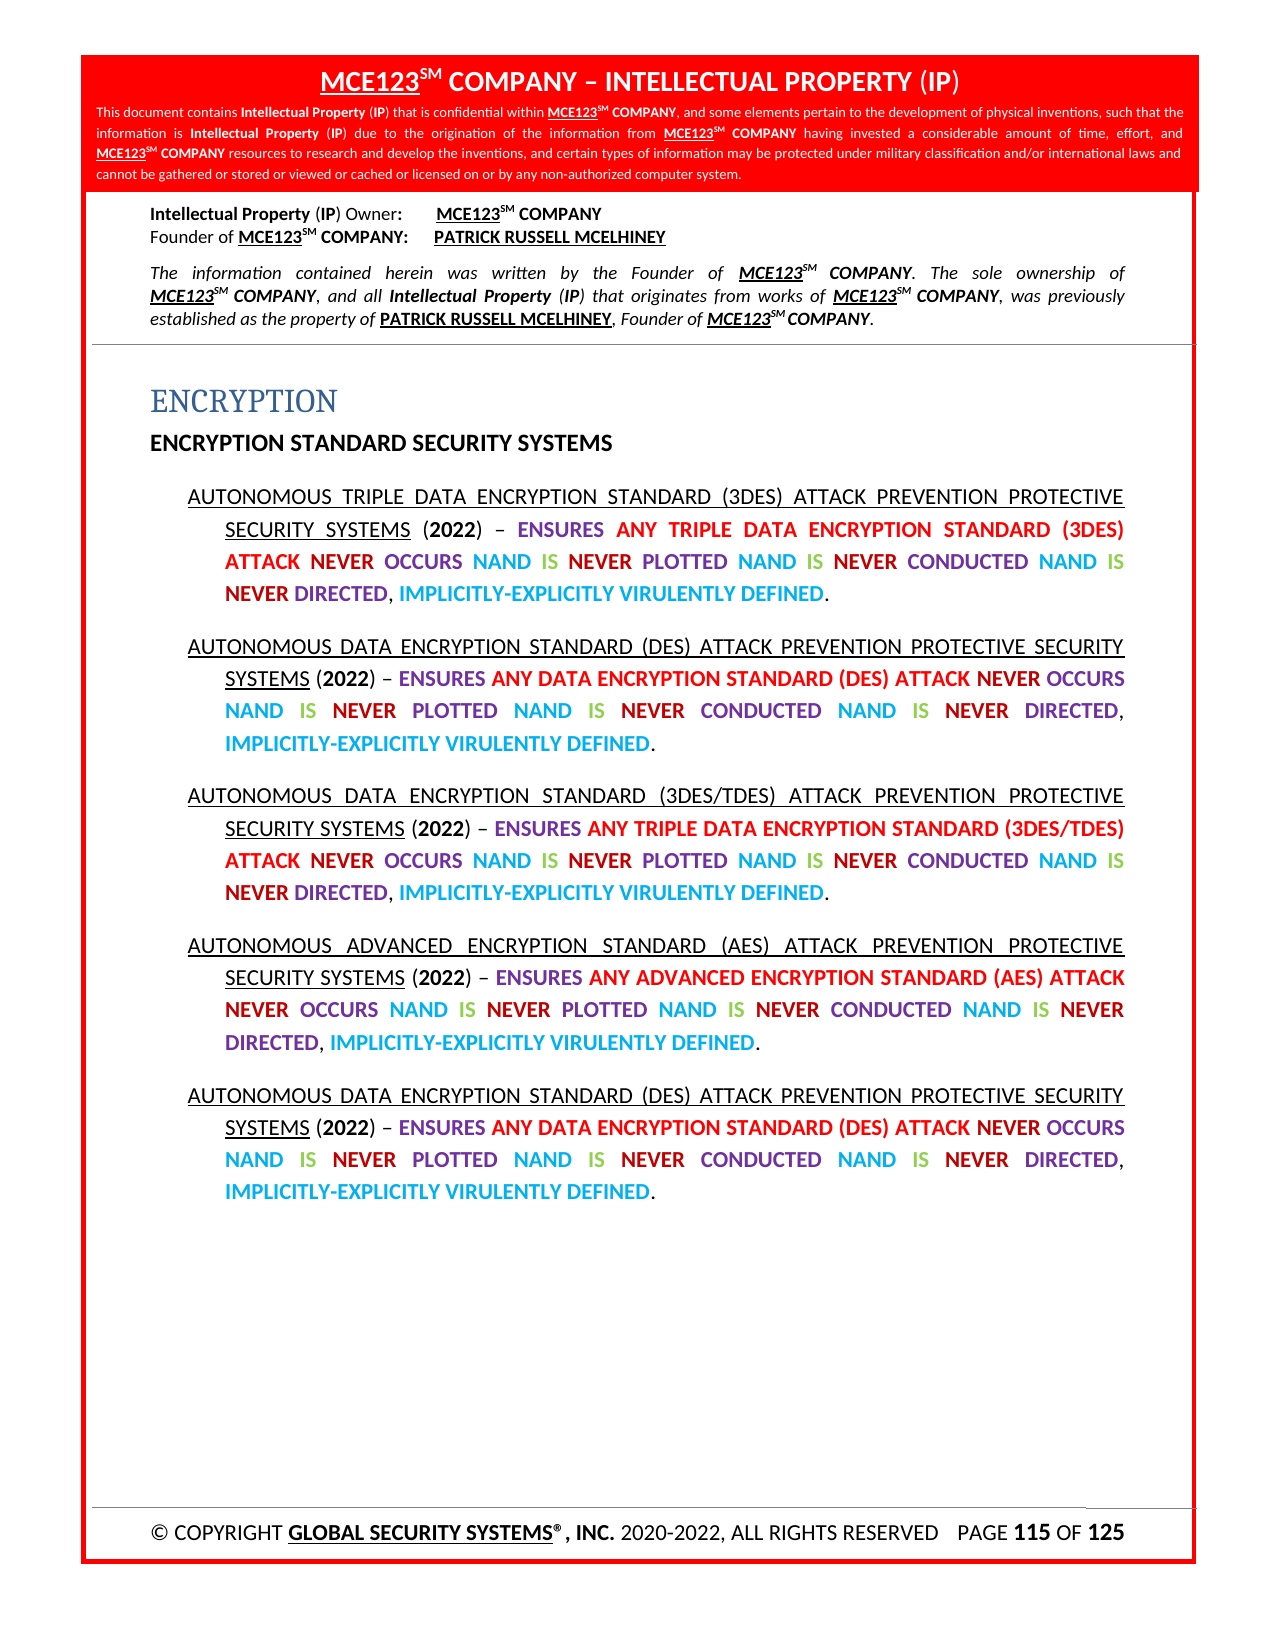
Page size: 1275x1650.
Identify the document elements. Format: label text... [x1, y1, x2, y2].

text AUTONOMOUS DATA ENCRYPTION STANDARD (3DES/TDES) ATTACK PREVENTION PROTECTIVE SECURITY SYSTEMS (2022) – ENSURES ANY TRIPLE DATA ENCRYPTION STANDARD (3DES/TDES) ATTACK NEVER OCCURS NAND IS NEVER PLOTTED NAND IS NEVER CONDUCTED NAND IS NEVER DIRECTED, IMPLICITLY-EXPLICITLY VIRULENTLY DEFINED. [187, 782, 1125, 806]
text AUTONOMOUS DATA ENCRYPTION STANDARD (DES) ATTACK PREVENTION PROTECTIVE SECURITY SYSTEMS (2022) – ENSURES ANY DATA ENCRYPTION STANDARD (DES) ATTACK NEVER OCCURS NAND IS NEVER PLOTTED NAND IS NEVER CONDUCTED NAND IS NEVER DIRECTED, IMPLICITLY-EXPLICITLY VIRULENTLY DEFINED. [187, 657, 1125, 757]
text AUTONOMOUS TRIPLE DATA ENCRYPTION STANDARD (3DES) ATTACK PREVENTION PROTECTIVE SECURITY SYSTEMS (2022) – ENSURES ANY TRIPLE DATA ENCRYPTION STANDARD (3DES) ATTACK NEVER OCCURS NAND IS NEVER PLOTTED NAND IS NEVER CONDUCTED NAND IS NEVER DIRECTED, IMPLICITLY-EXPLICITLY VIRULENTLY DEFINED. [187, 482, 1125, 507]
text AUTONOMOUS DATA ENCRYPTION STANDARD (DES) ATTACK PREVENTION PROTECTIVE SECURITY SYSTEMS (2022) – ENSURES ANY DATA ENCRYPTION STANDARD (DES) ATTACK NEVER OCCURS NAND IS NEVER PLOTTED NAND IS NEVER CONDUCTED NAND IS NEVER DIRECTED, IMPLICITLY-EXPLICITLY VIRULENTLY DEFINED. [187, 1081, 1125, 1105]
text AUTONOMOUS ADVANCED ENCRYPTION STANDARD (AES) ATTACK PREVENTION PROTECTIVE SECURITY SYSTEMS (2022) – ENSURES ANY ADVANCED ENCRYPTION STANDARD (AES) ATTACK NEVER OCCURS NAND IS NEVER PLOTTED NAND IS NEVER CONDUCTED NAND IS NEVER DIRECTED, IMPLICITLY-EXPLICITLY VIRULENTLY DEFINED. [187, 931, 1125, 955]
text AUTONOMOUS ADVANCED ENCRYPTION STANDARD (AES) ATTACK PREVENTION PROTECTIVE SECURITY SYSTEMS (2022) – ENSURES ANY ADVANCED ENCRYPTION STANDARD (AES) ATTACK NEVER OCCURS NAND IS NEVER PLOTTED NAND IS NEVER CONDUCTED NAND IS NEVER DIRECTED, IMPLICITLY-EXPLICITLY VIRULENTLY DEFINED. [187, 956, 1125, 1056]
text AUTONOMOUS DATA ENCRYPTION STANDARD (DES) ATTACK PREVENTION PROTECTIVE SECURITY SYSTEMS (2022) – ENSURES ANY DATA ENCRYPTION STANDARD (DES) ATTACK NEVER OCCURS NAND IS NEVER PLOTTED NAND IS NEVER CONDUCTED NAND IS NEVER DIRECTED, IMPLICITLY-EXPLICITLY VIRULENTLY DEFINED. [187, 632, 1125, 656]
text AUTONOMOUS TRIPLE DATA ENCRYPTION STANDARD (3DES) ATTACK PREVENTION PROTECTIVE SECURITY SYSTEMS (2022) – ENSURES ANY TRIPLE DATA ENCRYPTION STANDARD (3DES) ATTACK NEVER OCCURS NAND IS NEVER PLOTTED NAND IS NEVER CONDUCTED NAND IS NEVER DIRECTED, IMPLICITLY-EXPLICITLY VIRULENTLY DEFINED. [187, 508, 1125, 607]
text AUTONOMOUS DATA ENCRYPTION STANDARD (DES) ATTACK PREVENTION PROTECTIVE SECURITY SYSTEMS (2022) – ENSURES ANY DATA ENCRYPTION STANDARD (DES) ATTACK NEVER OCCURS NAND IS NEVER PLOTTED NAND IS NEVER CONDUCTED NAND IS NEVER DIRECTED, IMPLICITLY-EXPLICITLY VIRULENTLY DEFINED. [187, 1106, 1125, 1205]
text ENCRYPTION STANDARD SECURITY SYSTEMS [150, 427, 1125, 457]
text AUTONOMOUS DATA ENCRYPTION STANDARD (3DES/TDES) ATTACK PREVENTION PROTECTIVE SECURITY SYSTEMS (2022) – ENSURES ANY TRIPLE DATA ENCRYPTION STANDARD (3DES/TDES) ATTACK NEVER OCCURS NAND IS NEVER PLOTTED NAND IS NEVER CONDUCTED NAND IS NEVER DIRECTED, IMPLICITLY-EXPLICITLY VIRULENTLY DEFINED. [187, 807, 1125, 906]
subtitle ENCRYPTION [150, 383, 1125, 421]
